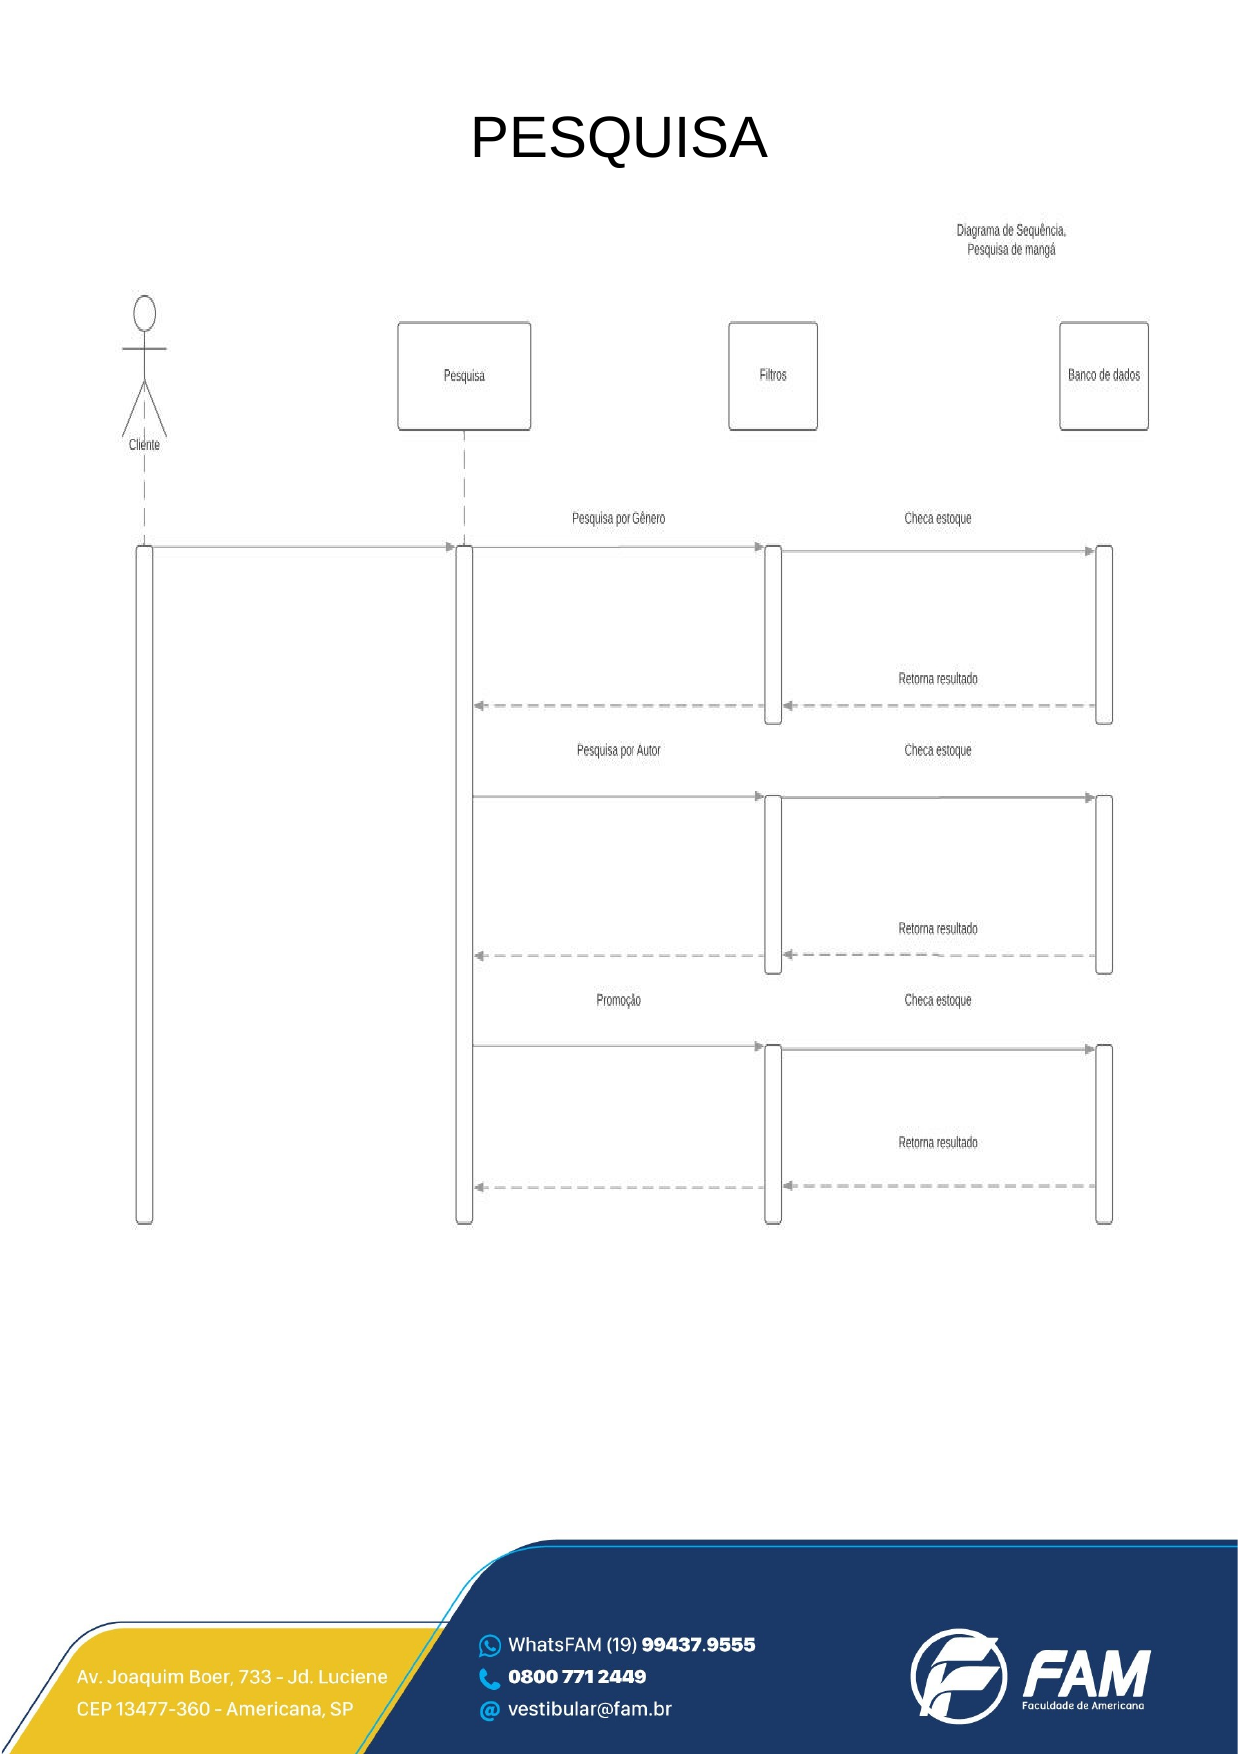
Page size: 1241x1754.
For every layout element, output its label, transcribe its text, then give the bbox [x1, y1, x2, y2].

picture [1, 1530, 1238, 1754]
subtitle PESQUISA [180, 102, 1059, 169]
picture [115, 212, 1151, 1230]
